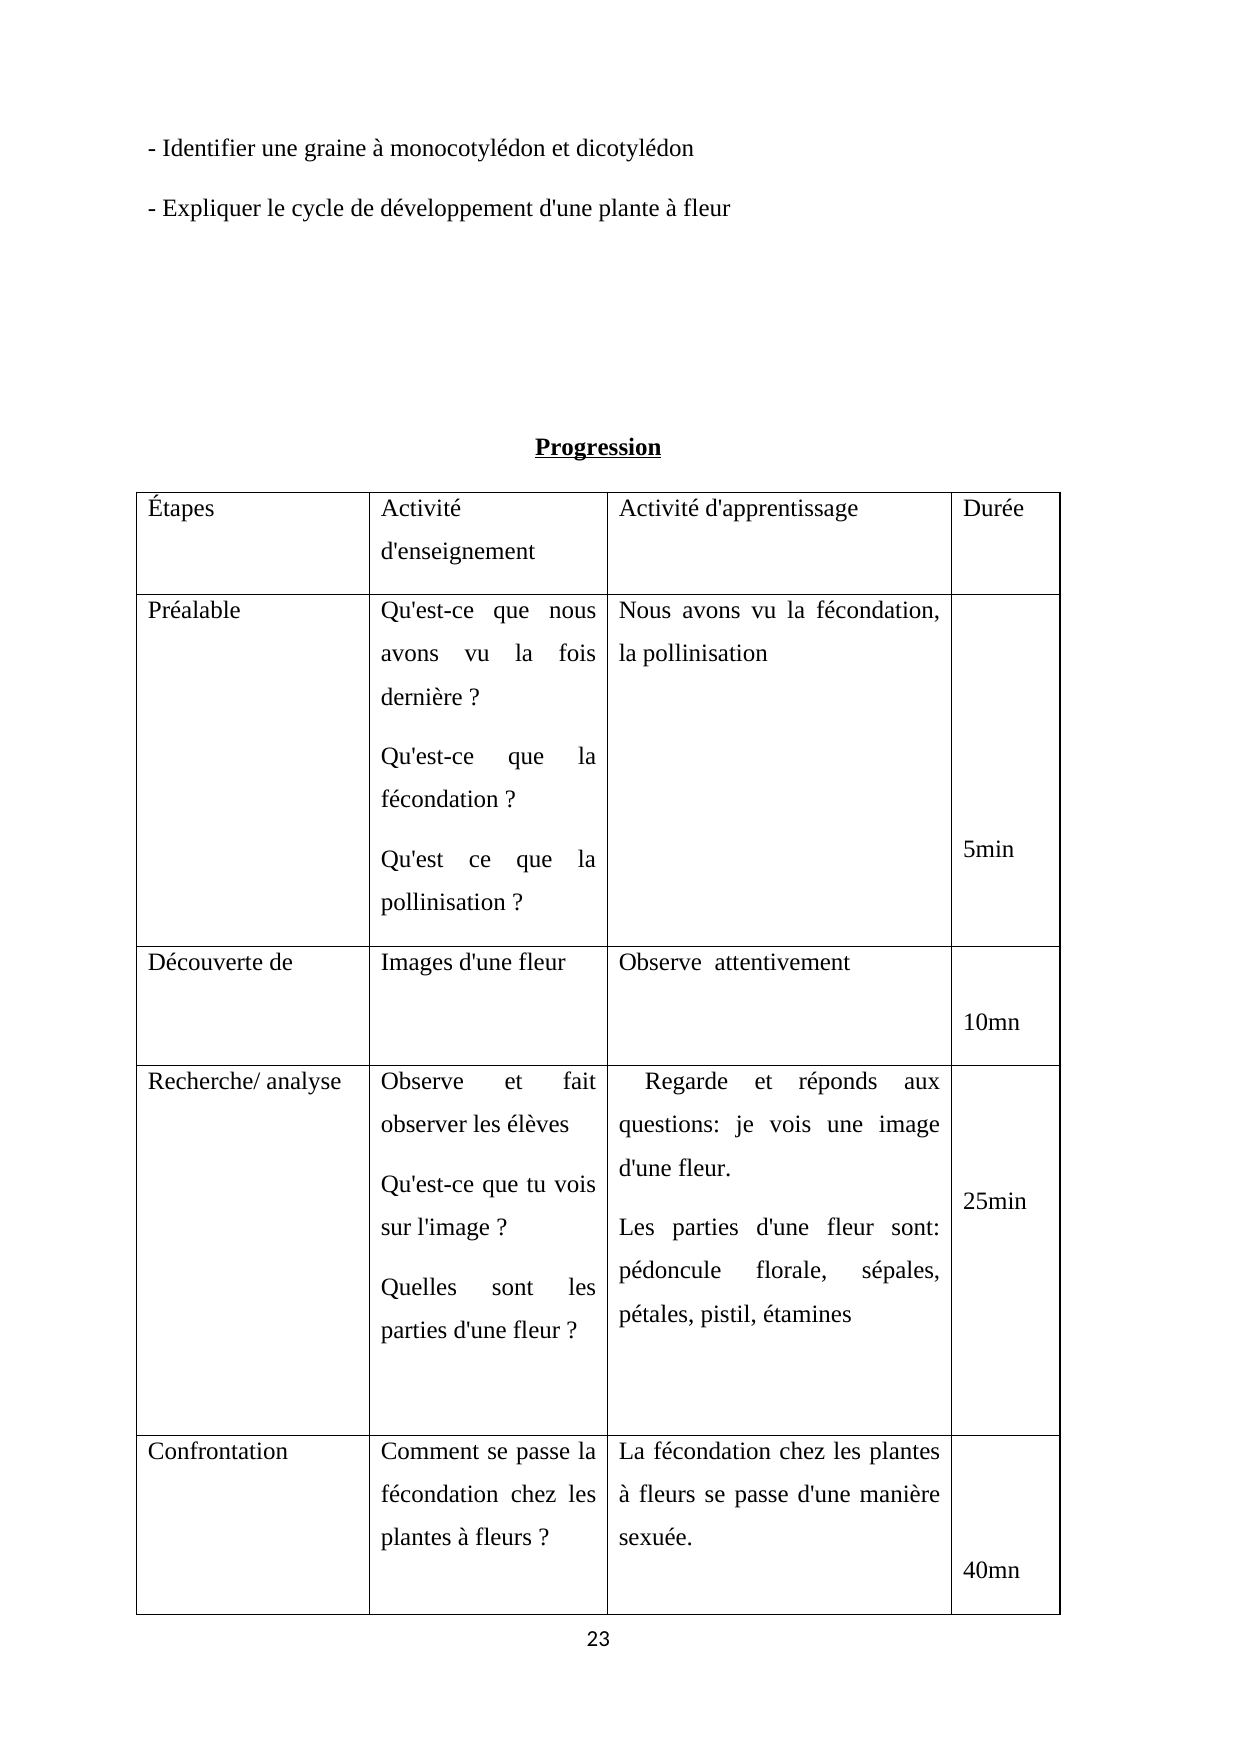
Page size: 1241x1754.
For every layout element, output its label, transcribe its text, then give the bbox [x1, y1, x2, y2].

table_header Durée [952, 493, 1059, 594]
table_cell Préalable [137, 595, 369, 946]
table_cell 10mn [952, 947, 1059, 1065]
table_header Activité d'apprentissage [608, 493, 951, 594]
text Progression [148, 432, 1048, 461]
text - Expliquer le cycle de développement d'une plante à fleur [148, 193, 1048, 221]
table_cell 40mn [952, 1436, 1059, 1614]
table_cell Images d'une fleur [370, 947, 607, 1065]
table_cell Recherche/ analyse [137, 1066, 369, 1435]
table_header Étapes [137, 493, 369, 594]
table_cell Nous avons vu la fécondation, la pollinisation [608, 595, 951, 946]
table_cell 5min [952, 595, 1059, 946]
text - Identifier une graine à monocotylédon et dicotylédon [148, 133, 1048, 162]
table_cell Qu'est-ce que nous avons vu la fois dernière ? Qu'est-ce que la fécondation ? Qu'est ce que la pollinisation ? [370, 595, 607, 946]
table_cell Regarde et réponds aux questions: je vois une image d'une fleur. Les parties d'une fleur sont: pédoncule florale, sépales, pétales, pistil, étamines [608, 1066, 951, 1435]
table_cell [370, 1436, 607, 1614]
table_header Activité d'enseignement [370, 493, 607, 594]
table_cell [608, 1436, 951, 1614]
table_cell 25min [952, 1066, 1059, 1435]
table_cell Découverte de [137, 947, 369, 1065]
table_cell Observe et fait observer les élèves Qu'est-ce que tu vois sur l'image ? Quelles sont les parties d'une fleur ? [370, 1066, 607, 1435]
table_cell Observe attentivement [608, 947, 951, 1065]
table_cell Confrontation [137, 1436, 369, 1614]
